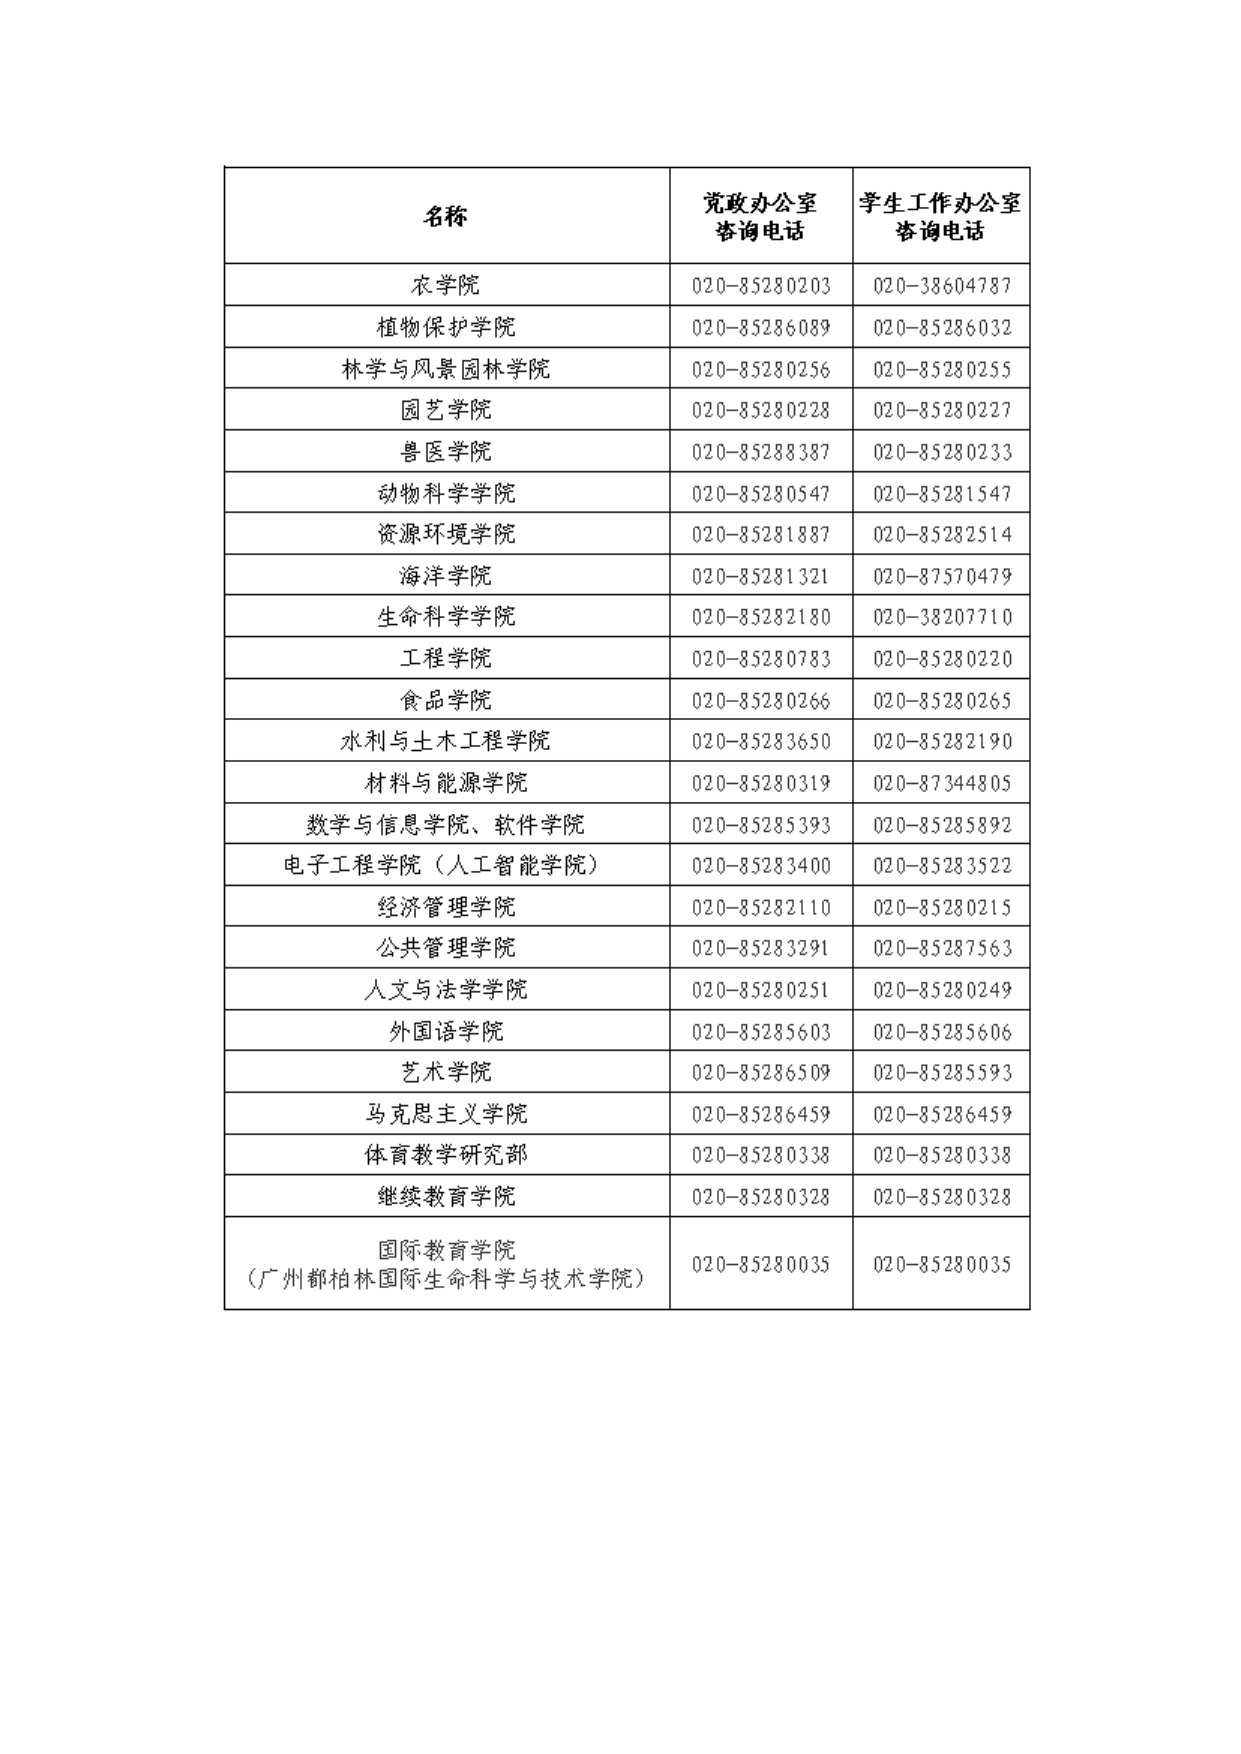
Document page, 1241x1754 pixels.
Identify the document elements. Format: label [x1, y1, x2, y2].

picture [188, 150, 1052, 1324]
